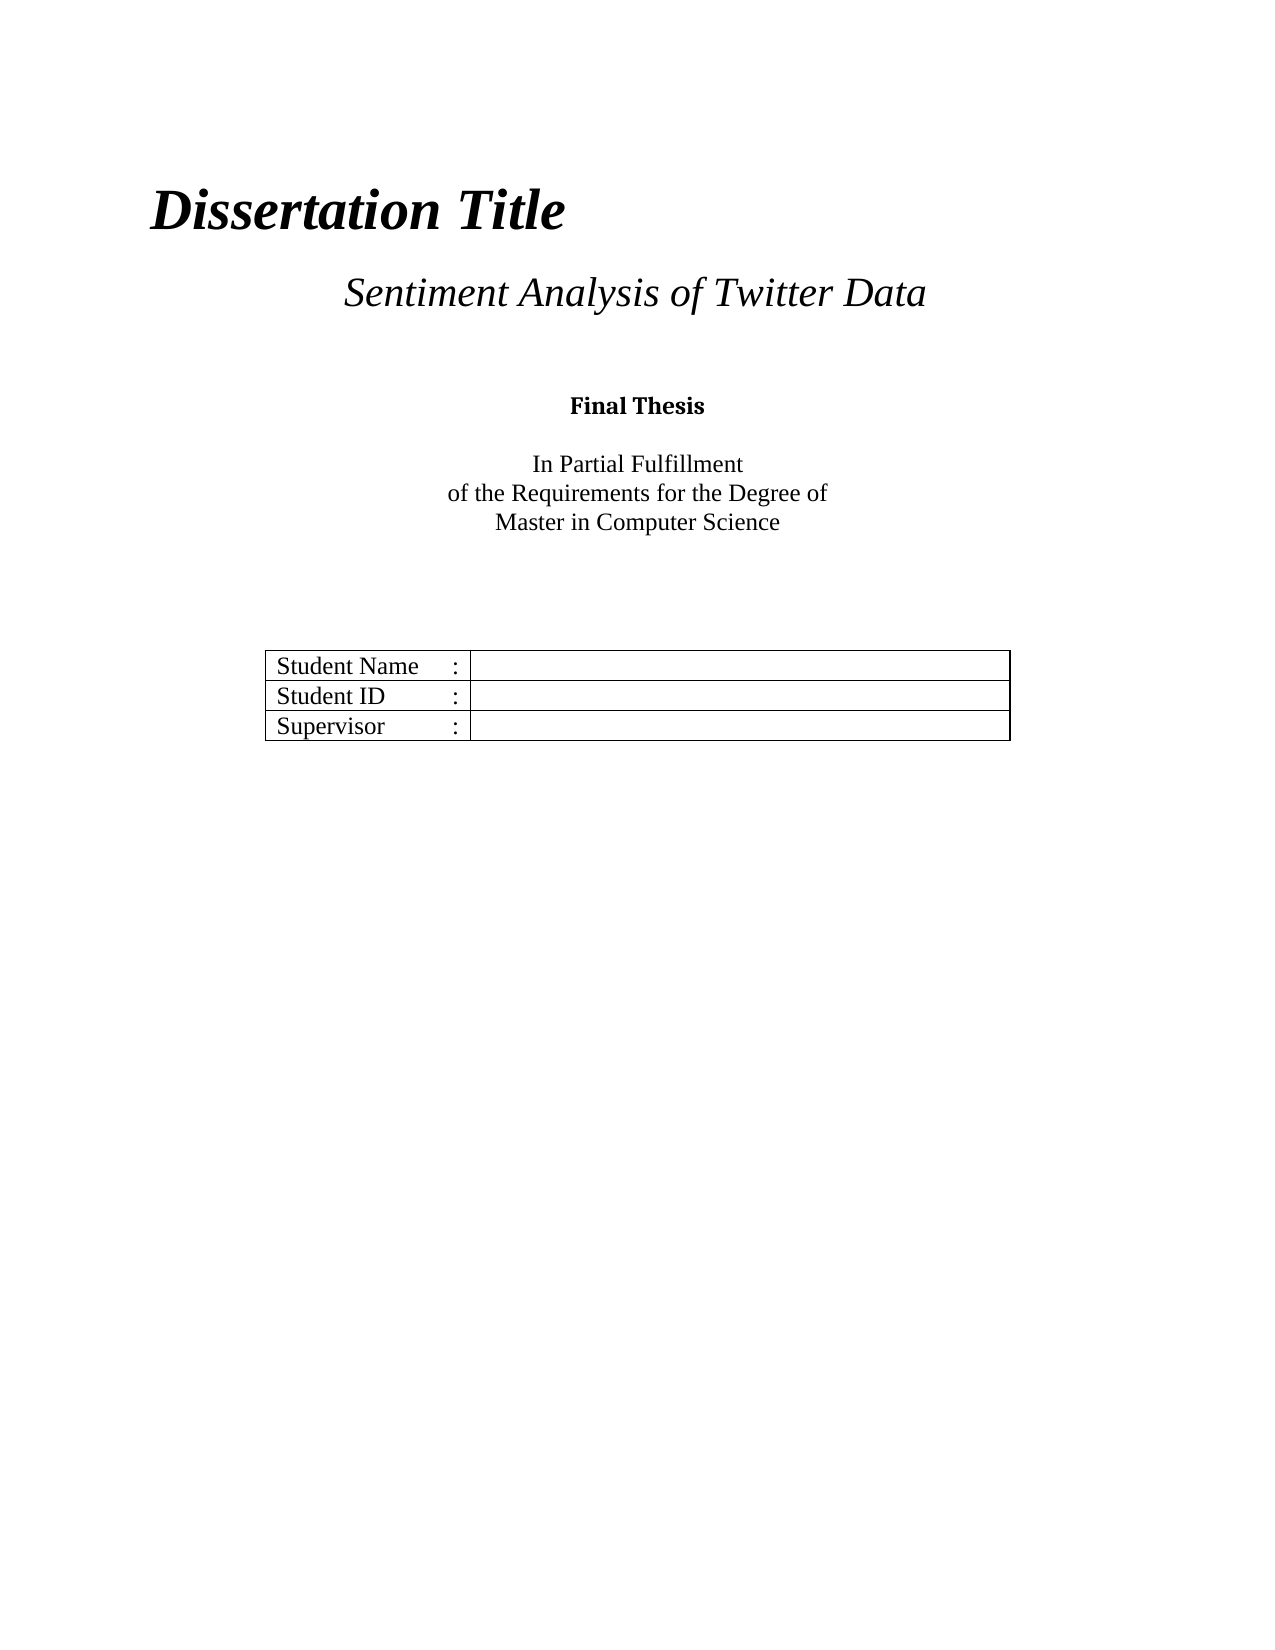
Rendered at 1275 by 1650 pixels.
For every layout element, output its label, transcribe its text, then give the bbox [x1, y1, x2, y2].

text Final Thesis [150, 392, 1125, 420]
table_header Student Name [266, 651, 441, 680]
table_header [471, 651, 1009, 680]
text Dissertation Title [150, 175, 1125, 242]
text Sentiment Analysis of Twitter Data [150, 267, 1125, 315]
table_cell : [441, 711, 470, 740]
text Master in Computer Science [150, 507, 1125, 535]
table_header : [441, 651, 470, 680]
table_cell Supervisor [266, 711, 441, 740]
table_cell : [441, 681, 470, 710]
table_cell Student ID [266, 681, 441, 710]
text of the Requirements for the Degree of [150, 478, 1125, 507]
table_cell [471, 711, 1009, 740]
text In Partial Fulfillment [150, 449, 1125, 478]
table_cell [471, 681, 1009, 710]
